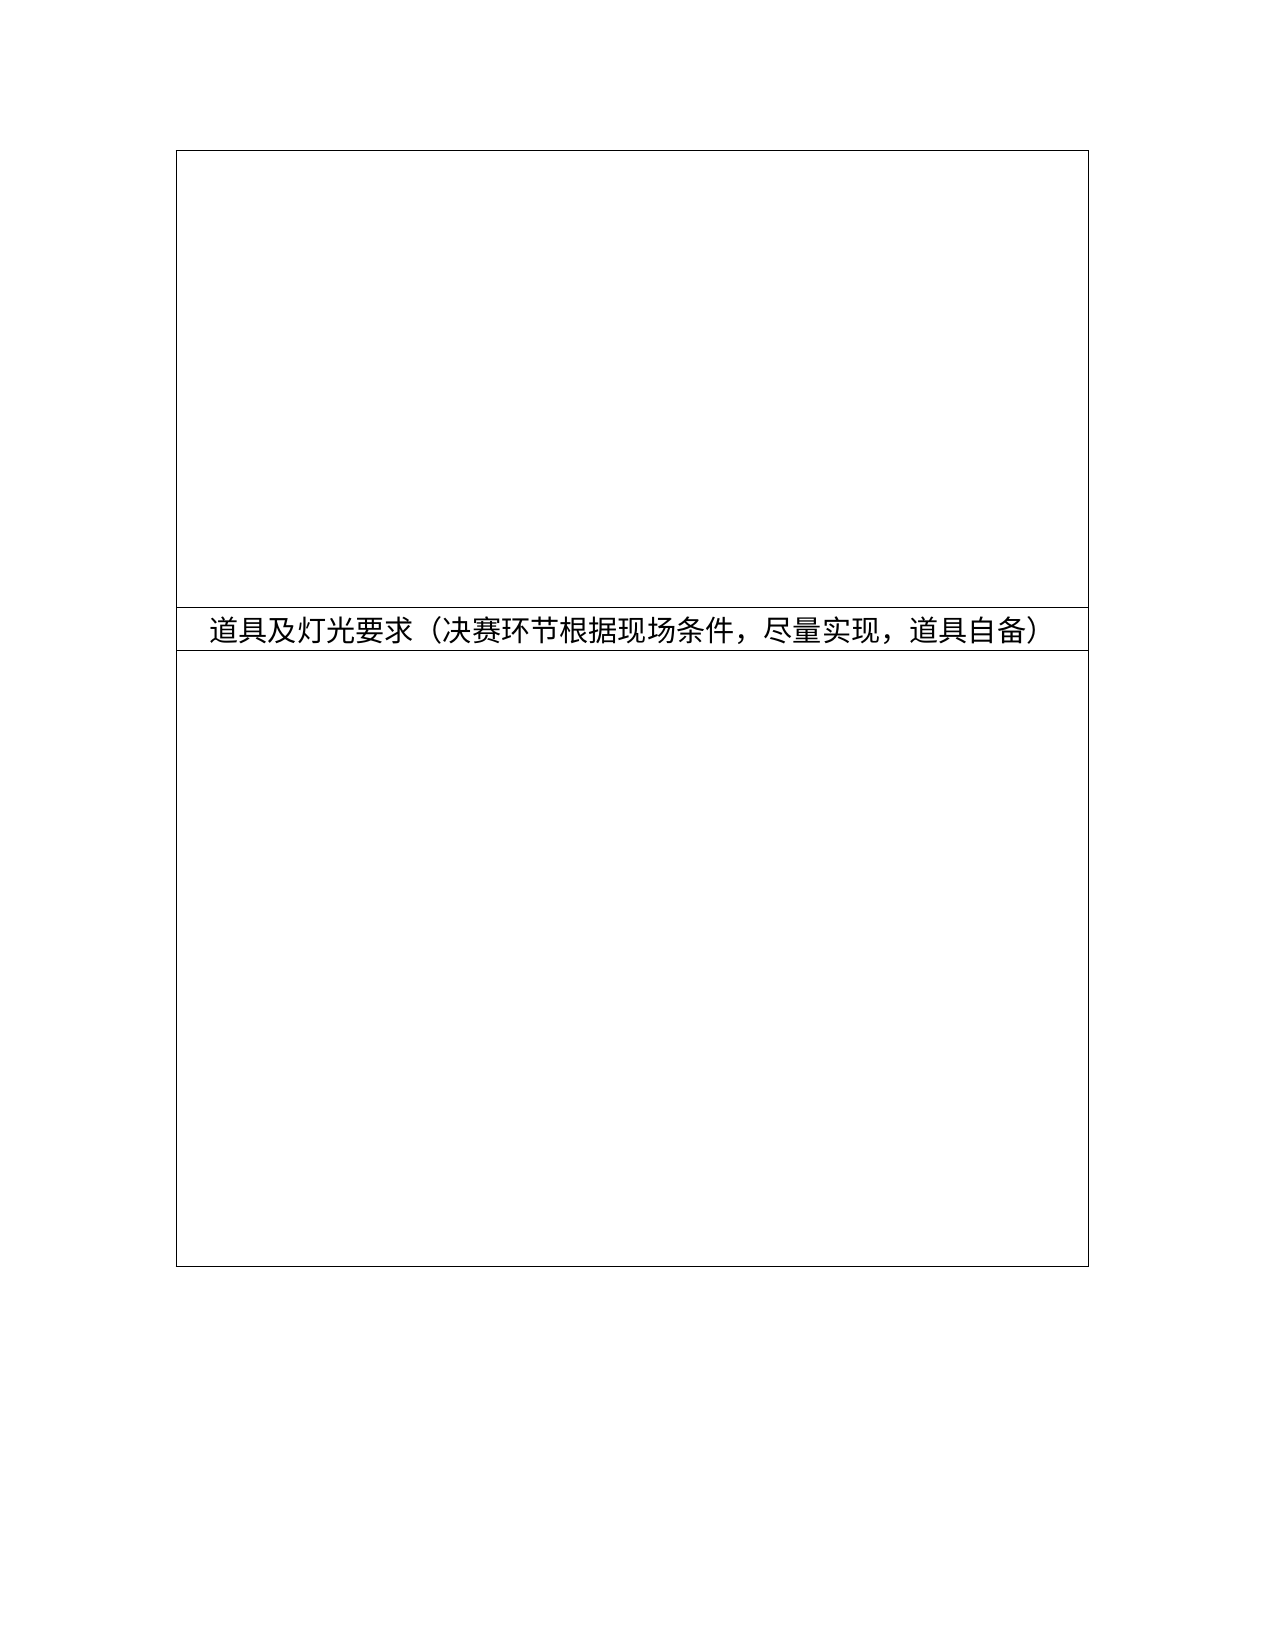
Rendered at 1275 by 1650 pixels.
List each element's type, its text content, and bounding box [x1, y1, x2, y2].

table_cell [177, 651, 1088, 1266]
table_cell [177, 151, 1088, 607]
table_cell 道具及灯光要求（决赛环节根据现场条件，尽量实现，道具自备） [177, 608, 1088, 650]
